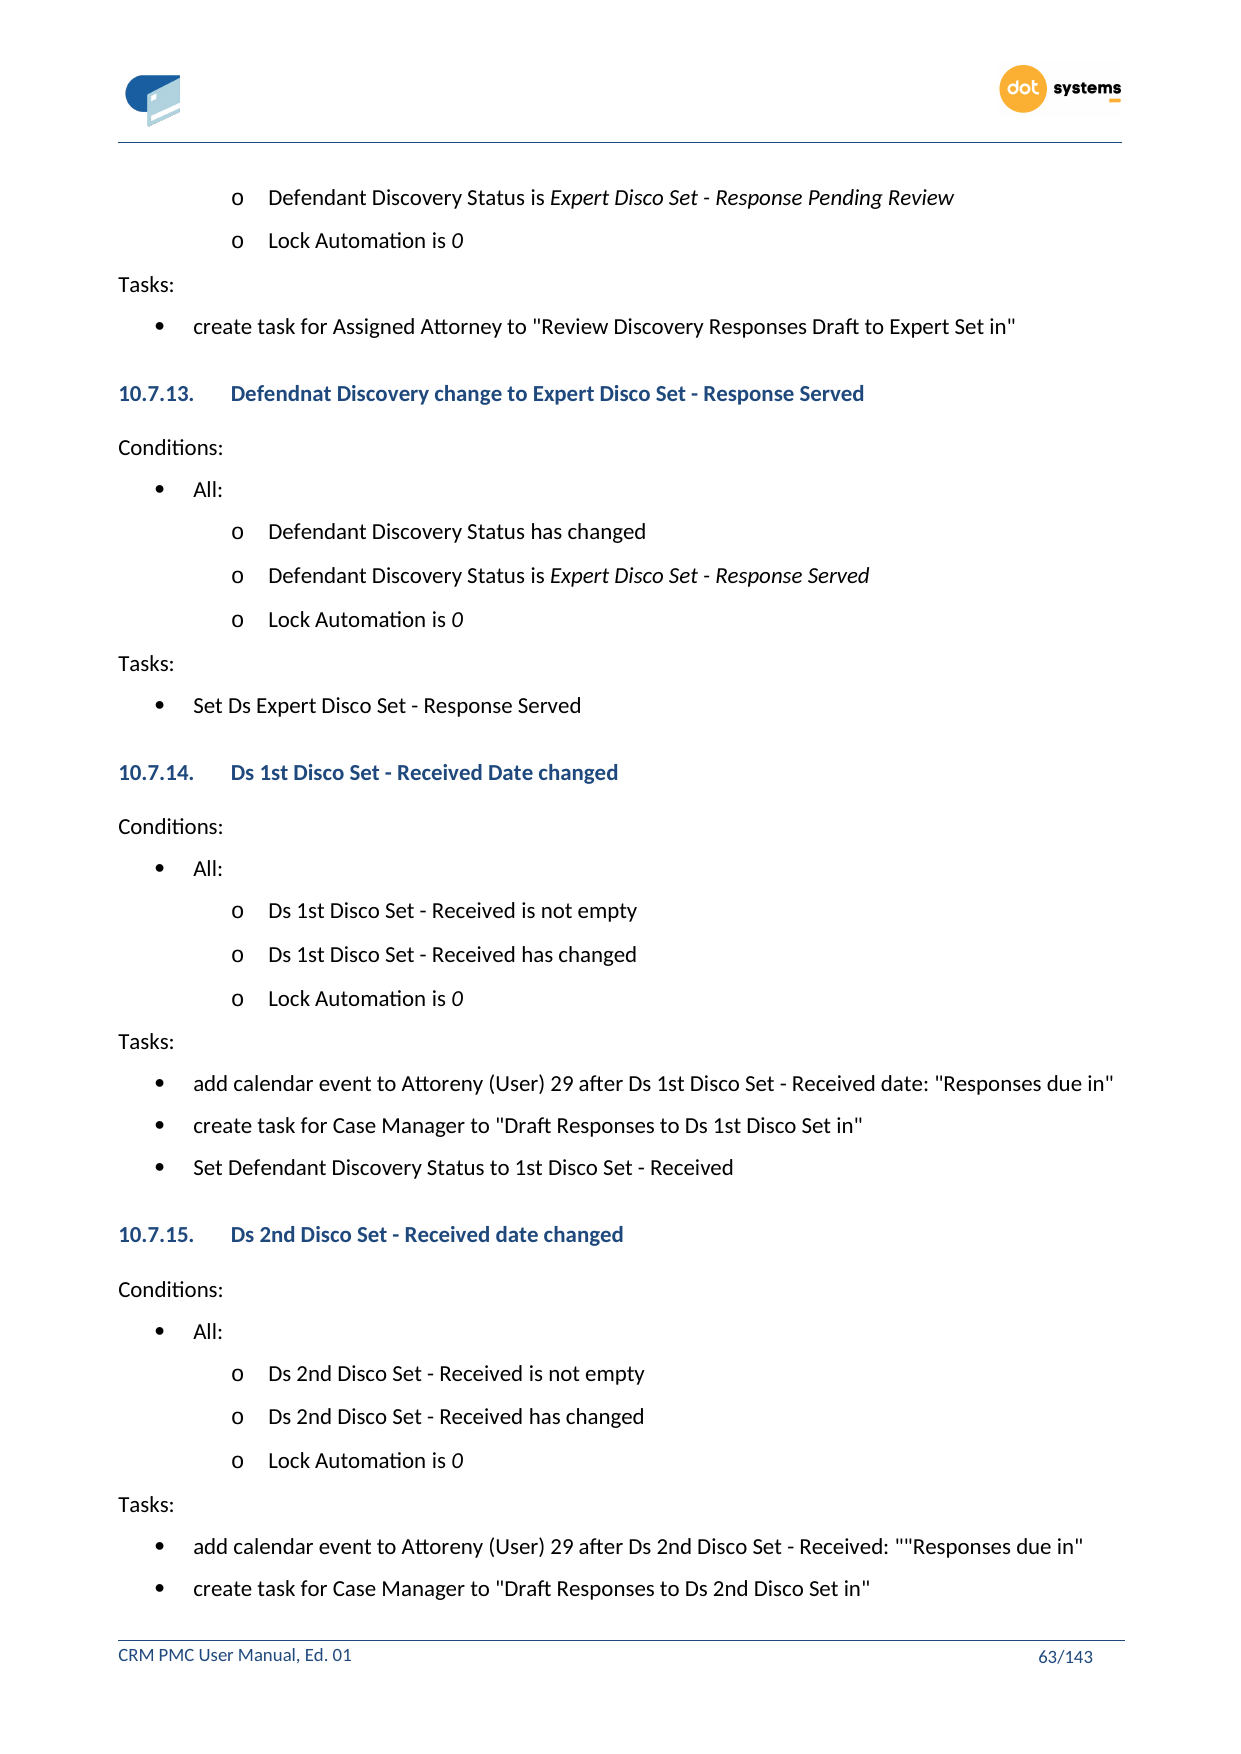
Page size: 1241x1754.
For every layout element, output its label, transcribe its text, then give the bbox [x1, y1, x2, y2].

list Ds 2nd Disco Set - Received is not empty [231, 1359, 1125, 1388]
list create task for Case Manager to "Draft Responses to Ds 1st Disco Set in" [156, 1111, 1125, 1139]
picture [122, 73, 183, 130]
list Set Ds Expert Disco Set - Response Served [156, 691, 1125, 719]
text Conditions: [118, 433, 1125, 462]
list All: [156, 476, 1125, 503]
list add calendar event to Attoreny (User) 29 after Ds 1st Disco Set - Received date: "Responses due in" [156, 1069, 1125, 1097]
list Lock Automation is 0 [231, 226, 1125, 256]
list Defendant Discovery Status has changed [231, 517, 1125, 547]
picture [998, 61, 1122, 117]
list Defendant Discovery Status is Expert Disco Set - Response Pending Review [231, 183, 1125, 212]
list Ds 2nd Disco Set - Received has changed [231, 1402, 1125, 1432]
text Tasks: [118, 1490, 1125, 1518]
list Lock Automation is 0 [231, 1446, 1125, 1475]
list All: [156, 1317, 1125, 1345]
list create task for Case Manager to "Draft Responses to Ds 2nd Disco Set in" [156, 1574, 1125, 1602]
text Ds 2nd Disco Set - Received date changed [118, 1220, 1125, 1248]
text Conditions: [118, 1275, 1125, 1303]
list create task for Assigned Attorney to "Review Discovery Responses Draft to Expert Set in" [156, 312, 1125, 340]
text Defendnat Discovery change to Expert Disco Set - Response Served [118, 379, 1125, 407]
text Tasks: [118, 649, 1125, 677]
text Tasks: [118, 270, 1125, 298]
list Defendant Discovery Status is Expert Disco Set - Response Served [231, 561, 1125, 590]
list Lock Automation is 0 [231, 605, 1125, 634]
list All: [156, 854, 1125, 882]
list Ds 1st Disco Set - Received has changed [231, 940, 1125, 969]
list add calendar event to Attoreny (User) 29 after Ds 2nd Disco Set - Received: ""Responses due in" [156, 1532, 1125, 1560]
list Ds 1st Disco Set - Received is not empty [231, 896, 1125, 925]
text Conditions: [118, 812, 1125, 840]
list Lock Automation is 0 [231, 984, 1125, 1013]
list Set Defendant Discovery Status to 1st Disco Set - Received [156, 1153, 1125, 1181]
text Tasks: [118, 1027, 1125, 1055]
text Ds 1st Disco Set - Received Date changed [118, 758, 1125, 786]
